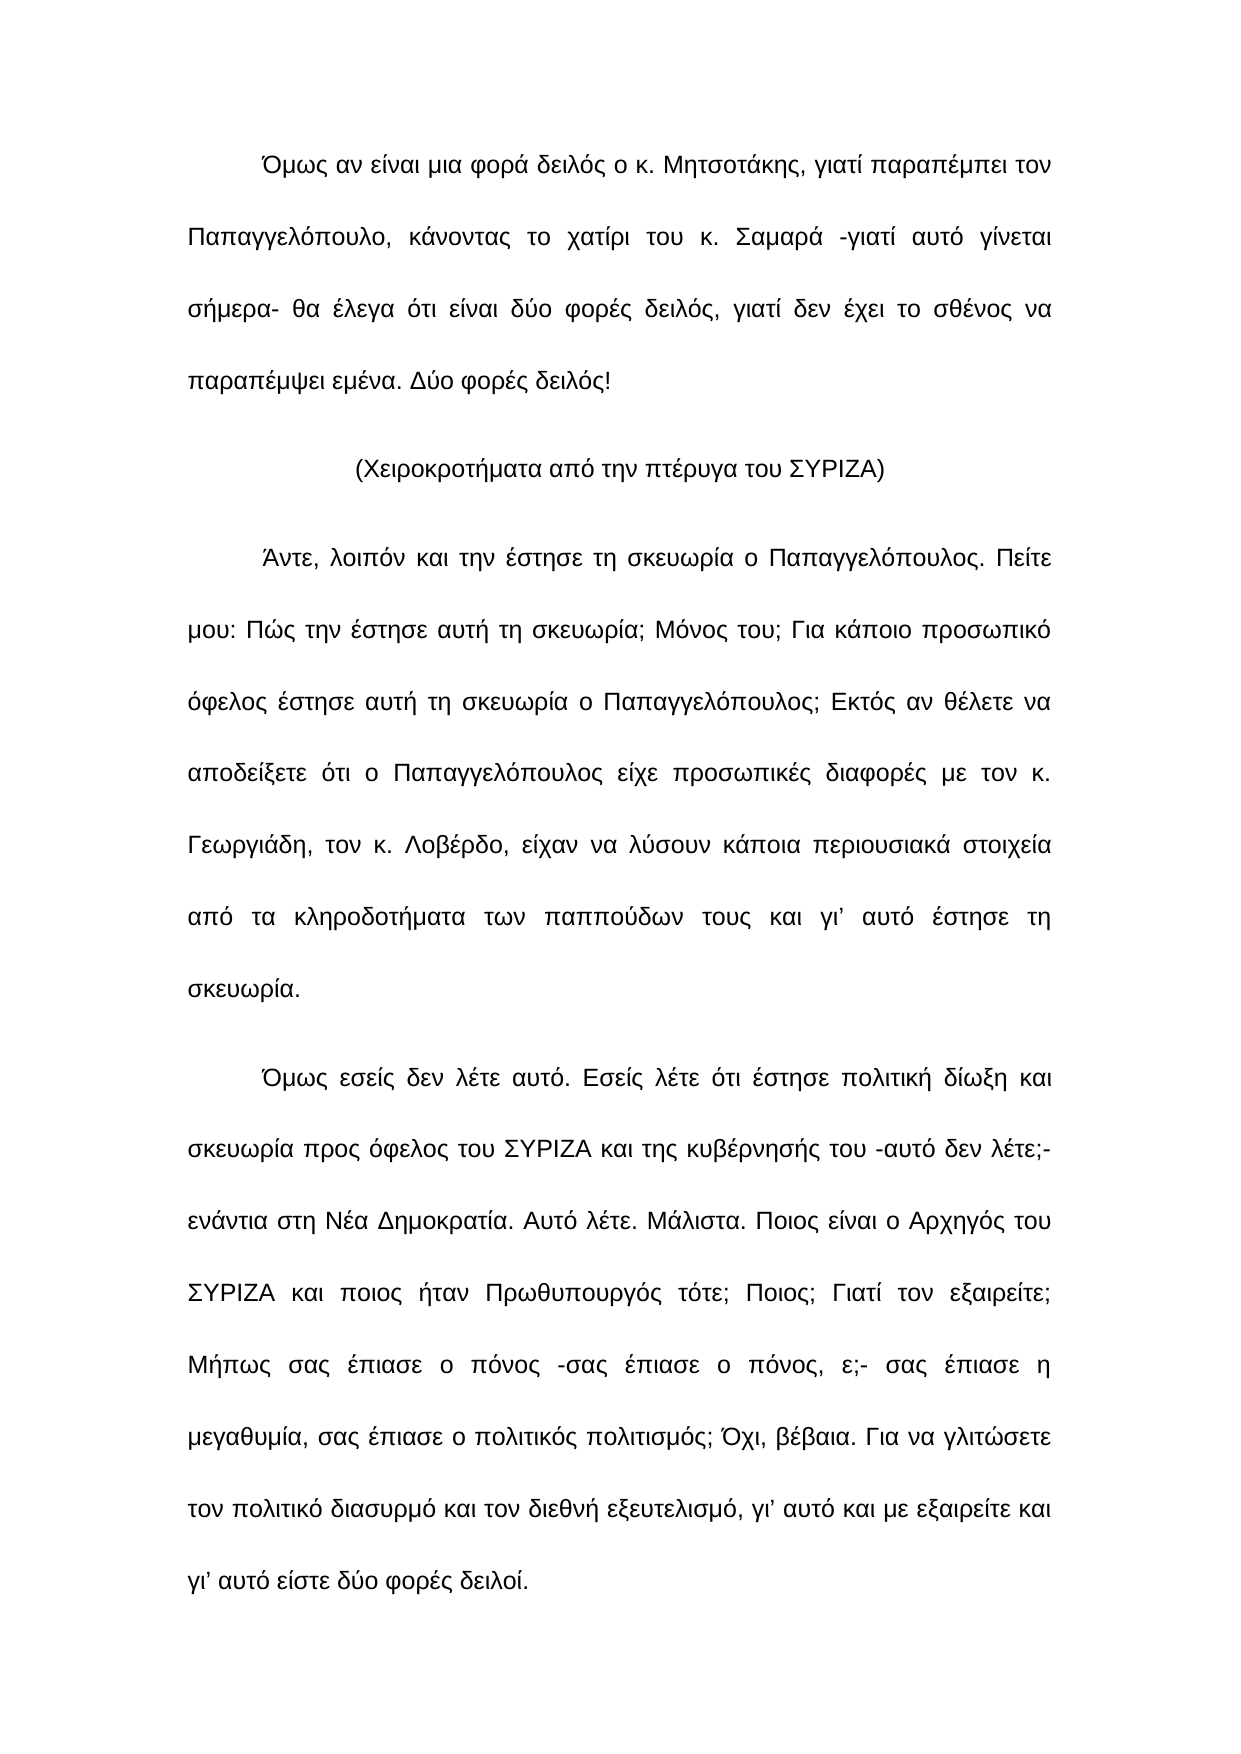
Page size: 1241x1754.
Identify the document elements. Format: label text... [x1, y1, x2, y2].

text Άντε, λοιπόν και την έστησε τη σκευωρία ο Παπαγγελόπουλος. Πείτε μου: Πώς την έστησε αυτή τη σκευωρία; Μόνος του; Για κάποιο προσωπικό όφελος έστησε αυτή τη σκευωρία ο Παπαγγελόπουλος; Εκτός αν θέλετε να αποδείξετε ότι ο Παπαγγελόπουλος είχε προσωπικές διαφορές με τον κ. Γεωργιάδη, τον κ. Λοβέρδο, είχαν να λύσουν κάποια περιουσιακά στοιχεία από τα κληροδοτήματα των παππούδων τους και γι’ αυτό έστησε τη σκευωρία. [187, 543, 1053, 1003]
text (Χειροκροτήματα από την πτέρυγα του ΣΥΡΙΖΑ) [187, 454, 1053, 483]
text Όμως αν είναι μια φορά δειλός ο κ. Μητσοτάκης, γιατί παραπέμπει τον Παπαγγελόπουλο, κάνοντας το χατίρι του κ. Σαμαρά -γιατί αυτό γίνεται σήμερα- θα έλεγα ότι είναι δύο φορές δειλός, γιατί δεν έχει το σθένος να παραπέμψει εμένα. Δύο φορές δειλός! [187, 150, 1053, 394]
text Όμως εσείς δεν λέτε αυτό. Εσείς λέτε ότι έστησε πολιτική δίωξη και σκευωρία προς όφελος του ΣΥΡΙΖΑ και της κυβέρνησής του -αυτό δεν λέτε;- ενάντια στη Νέα Δημοκρατία. Αυτό λέτε. Μάλιστα. Ποιος είναι ο Αρχηγός του ΣΥΡΙΖΑ και ποιος ήταν Πρωθυπουργός τότε; Ποιος; Γιατί τον εξαιρείτε; Μήπως σας έπιασε ο πόνος -σας έπιασε ο πόνος, ε;- σας έπιασε η μεγαθυμία, σας έπιασε ο πολιτικός πολιτισμός; Όχι, βέβαια. Για να γλιτώσετε τον πολιτικό διασυρμό και τον διεθνή εξευτελισμό, γι’ αυτό και με εξαιρείτε και γι’ αυτό είστε δύο φορές δειλοί. [187, 1062, 1053, 1594]
